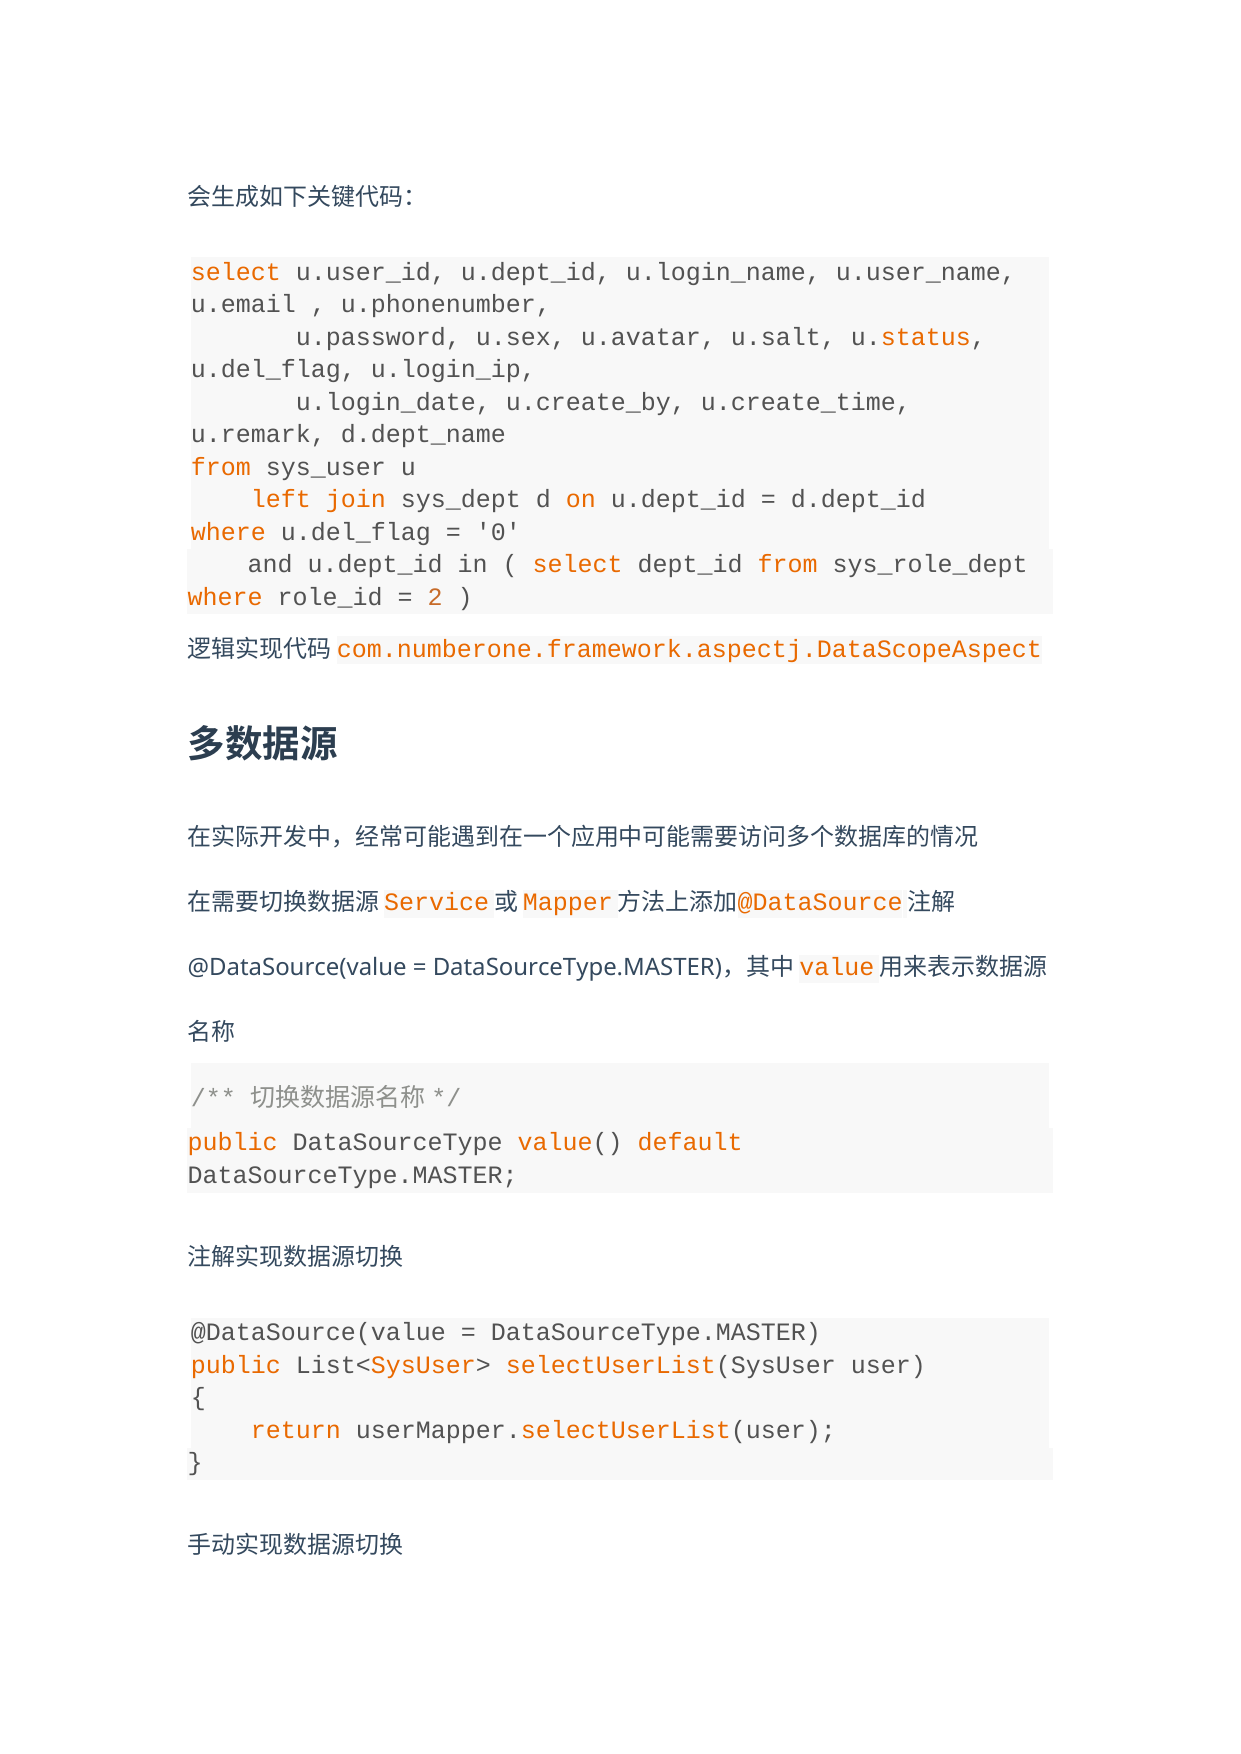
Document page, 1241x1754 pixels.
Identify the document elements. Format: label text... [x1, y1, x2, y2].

text 在实际开发中，经常可能遇到在一个应用中可能需要访问多个数据库的情况 在需要切换数据源Service或Mapper方法上添加@DataSource注解 @DataSource(value = DataSourceType.MASTER)，其中value用来表示数据源名称 [187, 803, 1053, 1063]
text 会生成如下关键代码： [187, 162, 1053, 227]
text 手动实现数据源切换 [187, 1510, 1053, 1575]
text left join sys_dept d on u.dept_id = d.dept_id [191, 484, 1049, 517]
text u.login_date, u.create_by, u.create_time, u.remark, d.dept_name [191, 387, 1049, 452]
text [191, 1350, 1049, 1383]
text 逻辑实现代码 com.numberone.framework.aspectj.DataScopeAspect [187, 614, 1053, 679]
text select u.user_id, u.dept_id, u.login_name, u.user_name, u.email , u.phonenumber, [191, 257, 1049, 322]
text /** 切换数据源名称 */ [191, 1063, 1049, 1128]
text 注解实现数据源切换 [187, 1223, 1053, 1288]
text where u.del_flag = '0' [191, 517, 1049, 549]
text and u.dept_id in ( select dept_id from sys_role_dept where role_id = 2 ) [187, 549, 1053, 614]
text from sys_user u [191, 452, 1049, 484]
text return userMapper.selectUserList(user); [191, 1415, 1049, 1448]
text public DataSourceType value() default DataSourceType.MASTER; [187, 1128, 1053, 1193]
text { [191, 1383, 1049, 1415]
text 多数据源 [187, 709, 1053, 774]
text u.password, u.sex, u.avatar, u.salt, u.status, u.del_flag, u.login_ip, [191, 322, 1049, 387]
text @DataSource(value = DataSourceType.MASTER) [191, 1318, 1049, 1350]
text } [187, 1448, 1053, 1480]
